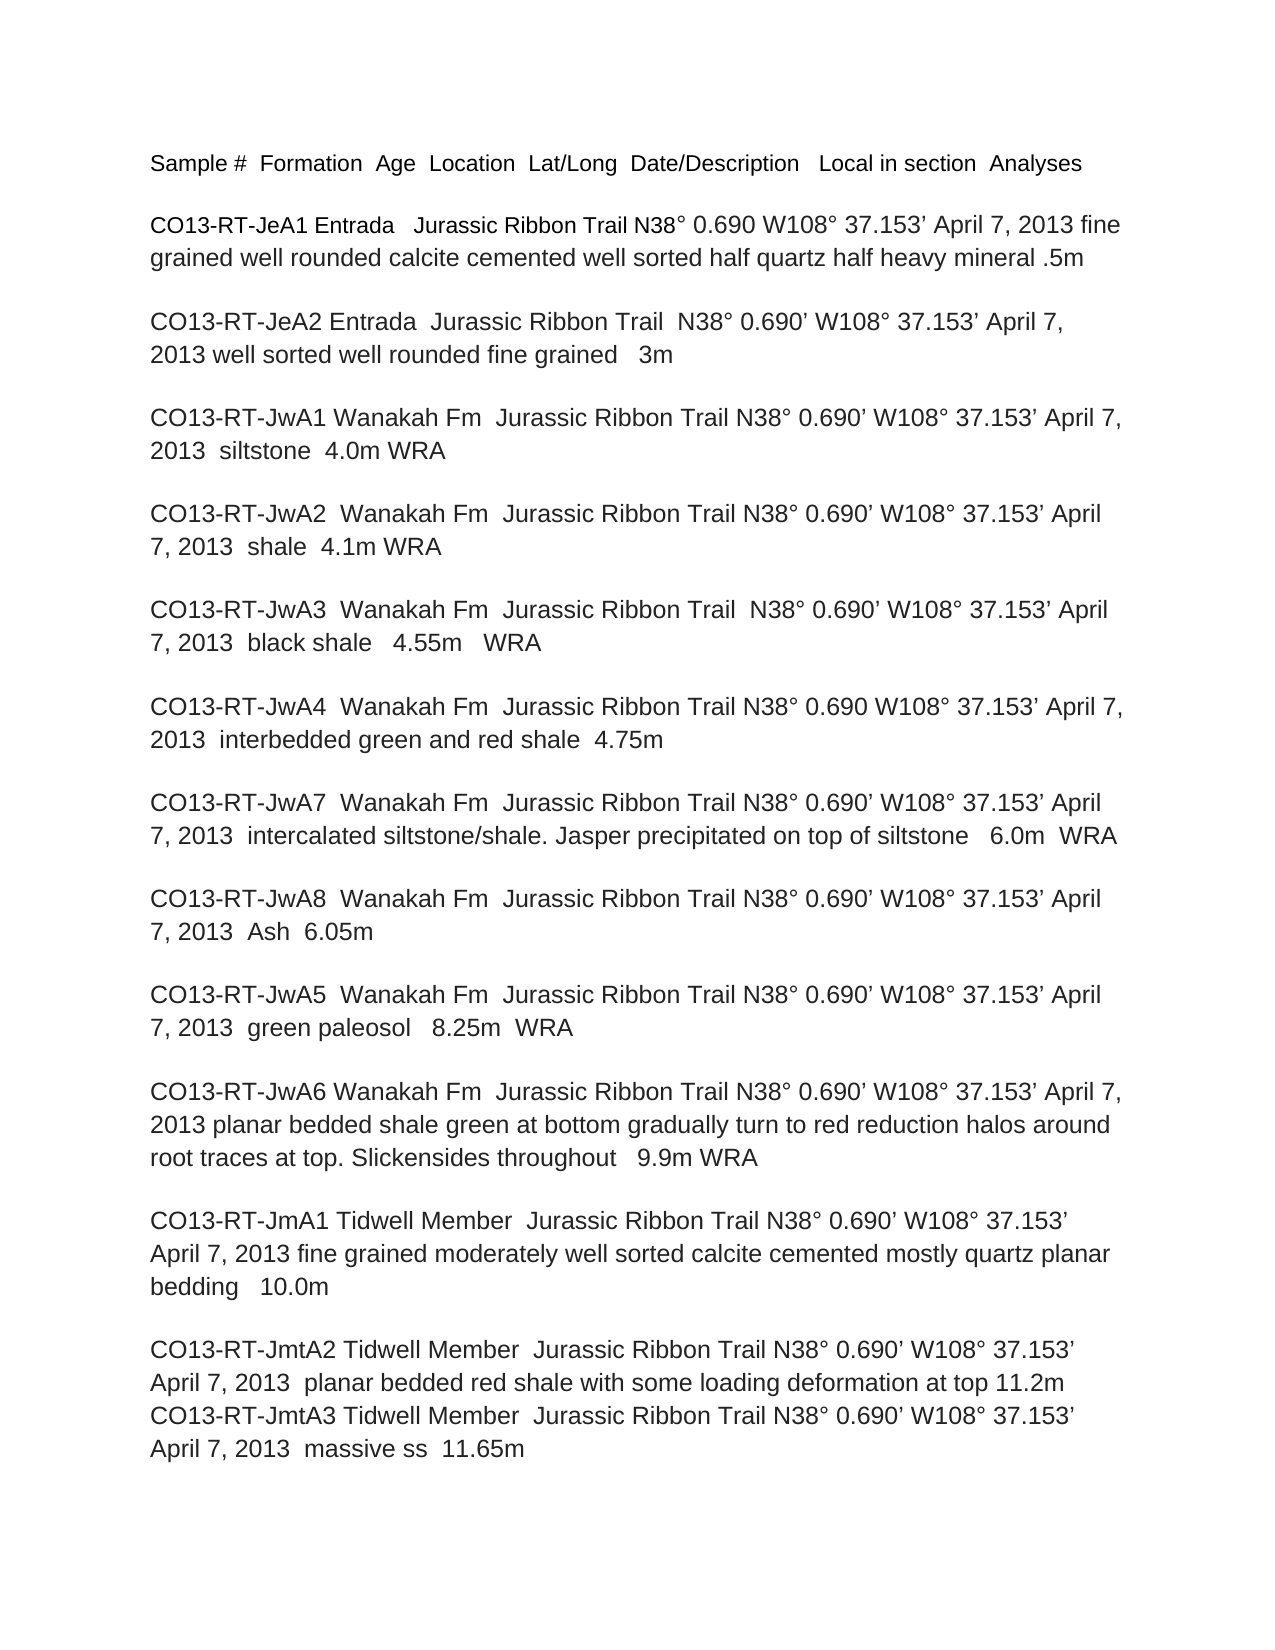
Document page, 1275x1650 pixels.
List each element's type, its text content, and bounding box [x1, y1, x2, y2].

text CO13-RT-JwA3 Wanakah Fm Jurassic Ribbon Trail N38° 0.690’ W108° 37.153’ April 7, 2013 black shale 4.55m WRA [150, 595, 1125, 657]
text CO13-RT-JwA1 Wanakah Fm Jurassic Ribbon Trail N38° 0.690’ W108° 37.153’ April 7, 2013 siltstone 4.0m WRA [150, 403, 1125, 465]
text CO13-RT-JwA7 Wanakah Fm Jurassic Ribbon Trail N38° 0.690’ W108° 37.153’ April 7, 2013 intercalated siltstone/shale. Jasper precipitated on top of siltstone 6.0m WRA [150, 788, 1125, 850]
text CO13-RT-JwA4 Wanakah Fm Jurassic Ribbon Trail N38° 0.690 W108° 37.153’ April 7, 2013 interbedded green and red shale 4.75m [150, 720, 1125, 753]
text CO13-RT-JmtA3 Tidwell Member Jurassic Ribbon Trail N38° 0.690’ W108° 37.153’ April 7, 2013 massive ss 11.65m [150, 1401, 1125, 1463]
text CO13-RT-JmtA2 Tidwell Member Jurassic Ribbon Trail N38° 0.690’ W108° 37.153’ April 7, 2013 planar bedded red shale with some loading deformation at top 11.2m [150, 1335, 1125, 1397]
text CO13-RT-JwA6 Wanakah Fm Jurassic Ribbon Trail N38° 0.690’ W108° 37.153’ April 7, 2013 planar bedded shale green at bottom gradually turn to red reduction halos around root traces at top. Slickensides throughout 9.9m WRA [150, 1077, 1125, 1171]
text CO13-RT-JwA2 Wanakah Fm Jurassic Ribbon Trail N38° 0.690’ W108° 37.153’ April 7, 2013 shale 4.1m WRA [150, 499, 1125, 561]
text CO13-RT-JwA5 Wanakah Fm Jurassic Ribbon Trail N38° 0.690’ W108° 37.153’ April 7, 2013 green paleosol 8.25m WRA [150, 980, 1125, 1042]
text CO13-RT-JeA2 Entrada Jurassic Ribbon Trail N38° 0.690’ W108° 37.153’ April 7, 2013 well sorted well rounded fine grained 3m [150, 307, 1125, 368]
text Sample # Formation Age Location Lat/Long Date/Description Local in section Analyses [150, 150, 1125, 176]
text CO13-RT-JeA1 Entrada Jurassic Ribbon Trail N38° 0.690 W108° 37.153’ April 7, 2013 fine grained well rounded calcite cemented well sorted half quartz half heavy mineral .5m [150, 210, 1125, 272]
text CO13-RT-JwA8 Wanakah Fm Jurassic Ribbon Trail N38° 0.690’ W108° 37.153’ April 7, 2013 Ash 6.05m [150, 884, 1125, 946]
text CO13-RT-JmA1 Tidwell Member Jurassic Ribbon Trail N38° 0.690’ W108° 37.153’ April 7, 2013 fine grained moderately well sorted calcite cemented mostly quartz planar bedding 10.0m [150, 1206, 1125, 1301]
